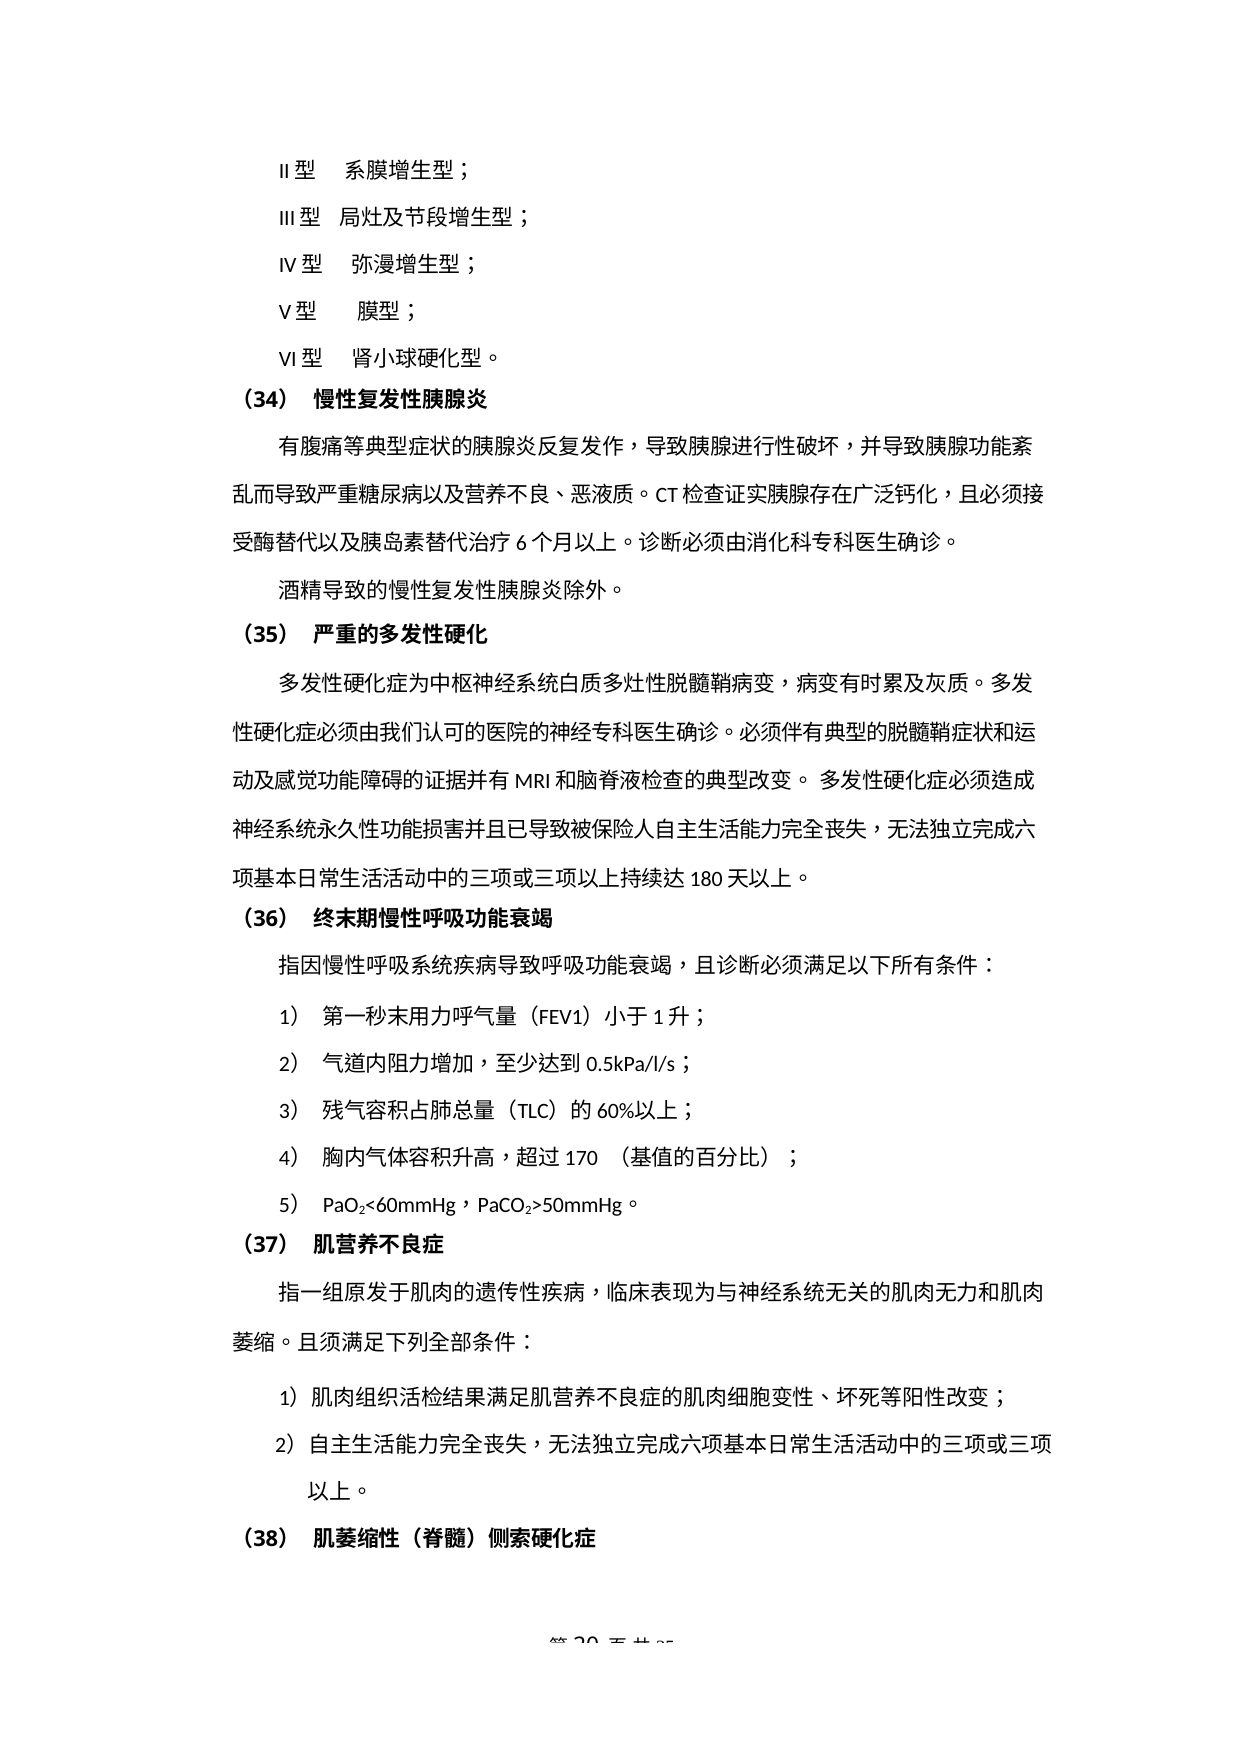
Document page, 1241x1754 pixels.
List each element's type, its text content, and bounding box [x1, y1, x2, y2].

list 胸内气体容积升高，超过170 （基值的百分比）； [278, 1142, 1065, 1172]
text V型 膜型； [278, 296, 1065, 326]
text 指因慢性呼吸系统疾病导致呼吸功能衰竭，且诊断必须满足以下所有条件： [278, 950, 1065, 980]
text 2）自主生活能力完全丧失，无法独立完成六项基本日常生活活动中的三项或三项以上。 [275, 1429, 1053, 1505]
text II型 系膜增生型； [278, 155, 1065, 184]
text 1）肌肉组织活检结果满足肌营养不良症的肌肉细胞变性、坏死等阳性改变； [278, 1382, 1065, 1412]
text 指一组原发于肌肉的遗传性疾病，临床表现为与神经系统无关的肌肉无力和肌肉萎缩。且须满足下列全部条件： [232, 1277, 1045, 1357]
list 终末期慢性呼吸功能衰竭 [231, 903, 1065, 933]
list 第一秒末用力呼气量（FEV1）小于1升； [278, 1001, 1065, 1030]
list 残气容积占肺总量（TLC）的60%以上； [278, 1095, 1065, 1124]
list 气道内阻力增加，至少达到0.5kPa/l/s； [278, 1048, 1065, 1077]
text IV型 弥漫增生型； [278, 249, 1065, 279]
list 肌营养不良症 [231, 1229, 1065, 1259]
text 酒精导致的慢性复发性胰腺炎除外。 [278, 575, 1065, 605]
list 肌萎缩性（脊髓）侧索硬化症 [231, 1523, 1065, 1553]
text III型 局灶及节段增生型； [278, 202, 1065, 232]
list 慢性复发性胰腺炎 [231, 384, 1065, 413]
text 有腹痛等典型症状的胰腺炎反复发作，导致胰腺进行性破坏，并导致胰腺功能紊乱而导致严重糖尿病以及营养不良、恶液质。CT检查证实胰腺存在广泛钙化，且必须接受酶替代以及胰岛素替代治疗6个月以上。诊断必须由消化科专科医生确诊。 [232, 431, 1054, 556]
list PaO2<60mmHg，PaCO2>50mmHg。 [278, 1189, 1065, 1219]
list 严重的多发性硬化 [231, 619, 1065, 648]
text 多发性硬化症为中枢神经系统白质多灶性脱髓鞘病变，病变有时累及灰质。多发性硬化症必须由我们认可的医院的神经专科医生确诊。必须伴有典型的脱髓鞘症状和运动及感觉功能障碍的证据并有MRI和脑脊液检查的典型改变。 多发性硬化症必须造成神经系统永久性功能损害并且已导致被保险人自主生活能力完全丧失，无法独立完成六项基本日常生活活动中的三项或三项以上持续达180天以上。 [232, 652, 1054, 896]
text VI型 肾小球硬化型。 [278, 343, 1065, 373]
